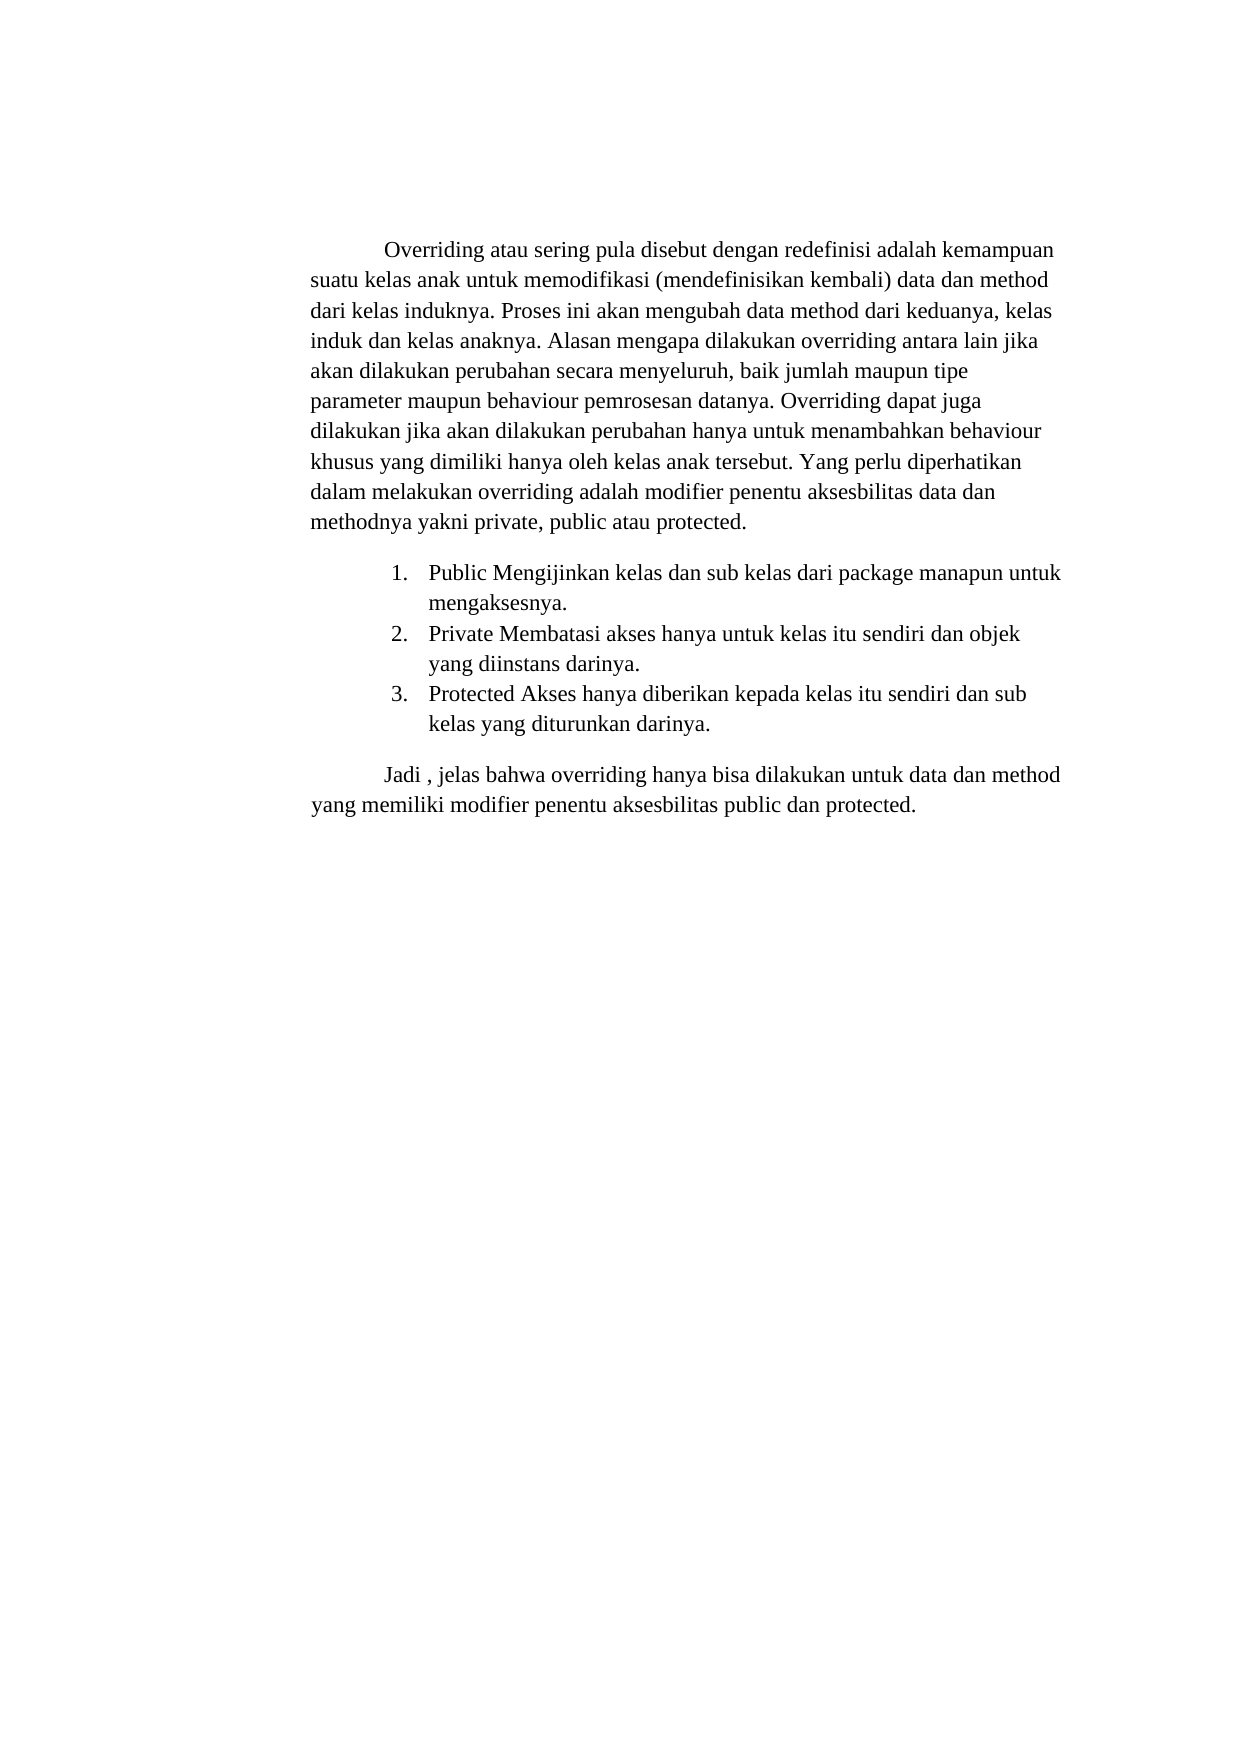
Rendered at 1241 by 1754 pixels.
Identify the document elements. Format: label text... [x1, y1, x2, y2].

list Private Membatasi akses hanya untuk kelas itu sendiri dan objek yang diinstans darinya. [391, 619, 1063, 676]
list Public Mengijinkan kelas dan sub kelas dari package manapun untuk mengaksesnya. [391, 559, 1063, 616]
list Protected Akses hanya diberikan kepada kelas itu sendiri dan sub kelas yang diturunkan darinya. [391, 680, 1063, 737]
text Jadi , jelas bahwa overriding hanya bisa dilakukan untuk data dan method yang memiliki modifier penentu aksesbilitas public dan protected. [311, 761, 1063, 818]
text Overriding atau sering pula disebut dengan redefinisi adalah kemampuan suatu kelas anak untuk memodifikasi (mendefinisikan kembali) data dan method dari kelas induknya. Proses ini akan mengubah data method dari keduanya, kelas induk dan kelas anaknya. Alasan mengapa dilakukan overriding antara lain jika akan dilakukan perubahan secara menyeluruh, baik jumlah maupun tipe parameter maupun behaviour pemrosesan datanya. Overriding dapat juga dilakukan jika akan dilakukan perubahan hanya untuk menambahkan behaviour khusus yang dimiliki hanya oleh kelas anak tersebut. Yang perlu diperhatikan dalam melakukan overriding adalah modifier penentu aksesbilitas data dan methodnya yakni private, public atau protected. [310, 236, 1063, 534]
